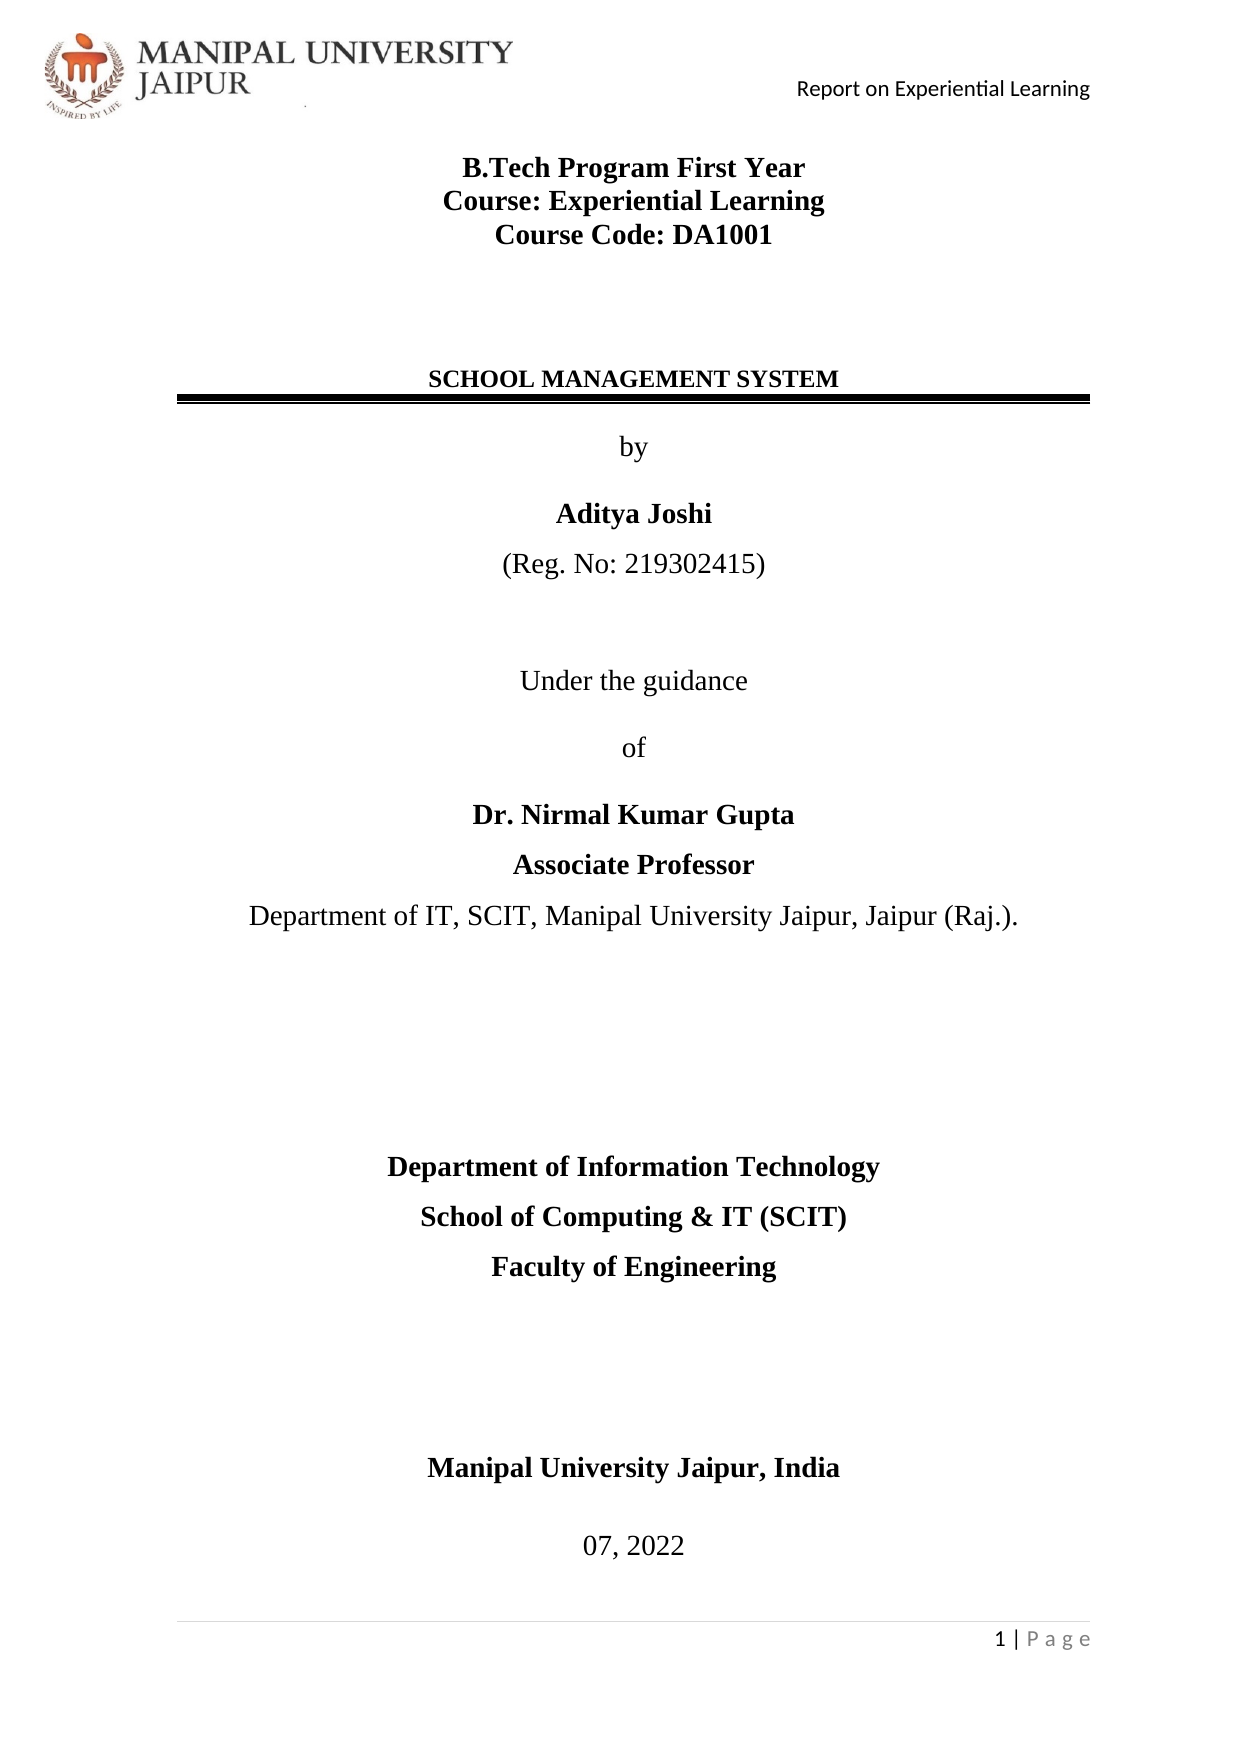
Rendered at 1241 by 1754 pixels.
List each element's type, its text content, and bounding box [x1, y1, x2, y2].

title Course Code: DA1001 [177, 217, 1090, 251]
text 07, 2022 [177, 1528, 1090, 1562]
text School of Computing & IT (SCIT) [177, 1199, 1090, 1232]
text Faculty of Engineering [177, 1249, 1090, 1283]
title B.Tech Program First Year [177, 150, 1090, 183]
text Manipal University Jaipur, India [177, 1450, 1090, 1512]
subtitle School management system [177, 364, 1090, 394]
text Aditya Joshi [177, 496, 1090, 529]
text of [177, 730, 1090, 764]
text Associate Professor [177, 847, 1090, 881]
title Course: Experiential Learning [177, 183, 1090, 217]
text Dr. Nirmal Kumar Gupta [177, 797, 1090, 831]
text Department of Information Technology [177, 1149, 1090, 1182]
text Department of IT, SCIT, Manipal University Jaipur, Jaipur (Raj.). [177, 898, 1090, 931]
picture [44, 33, 513, 119]
text by [177, 429, 1090, 462]
text Under the guidance [177, 663, 1090, 697]
text (Reg. No: 219302415) [177, 546, 1090, 580]
